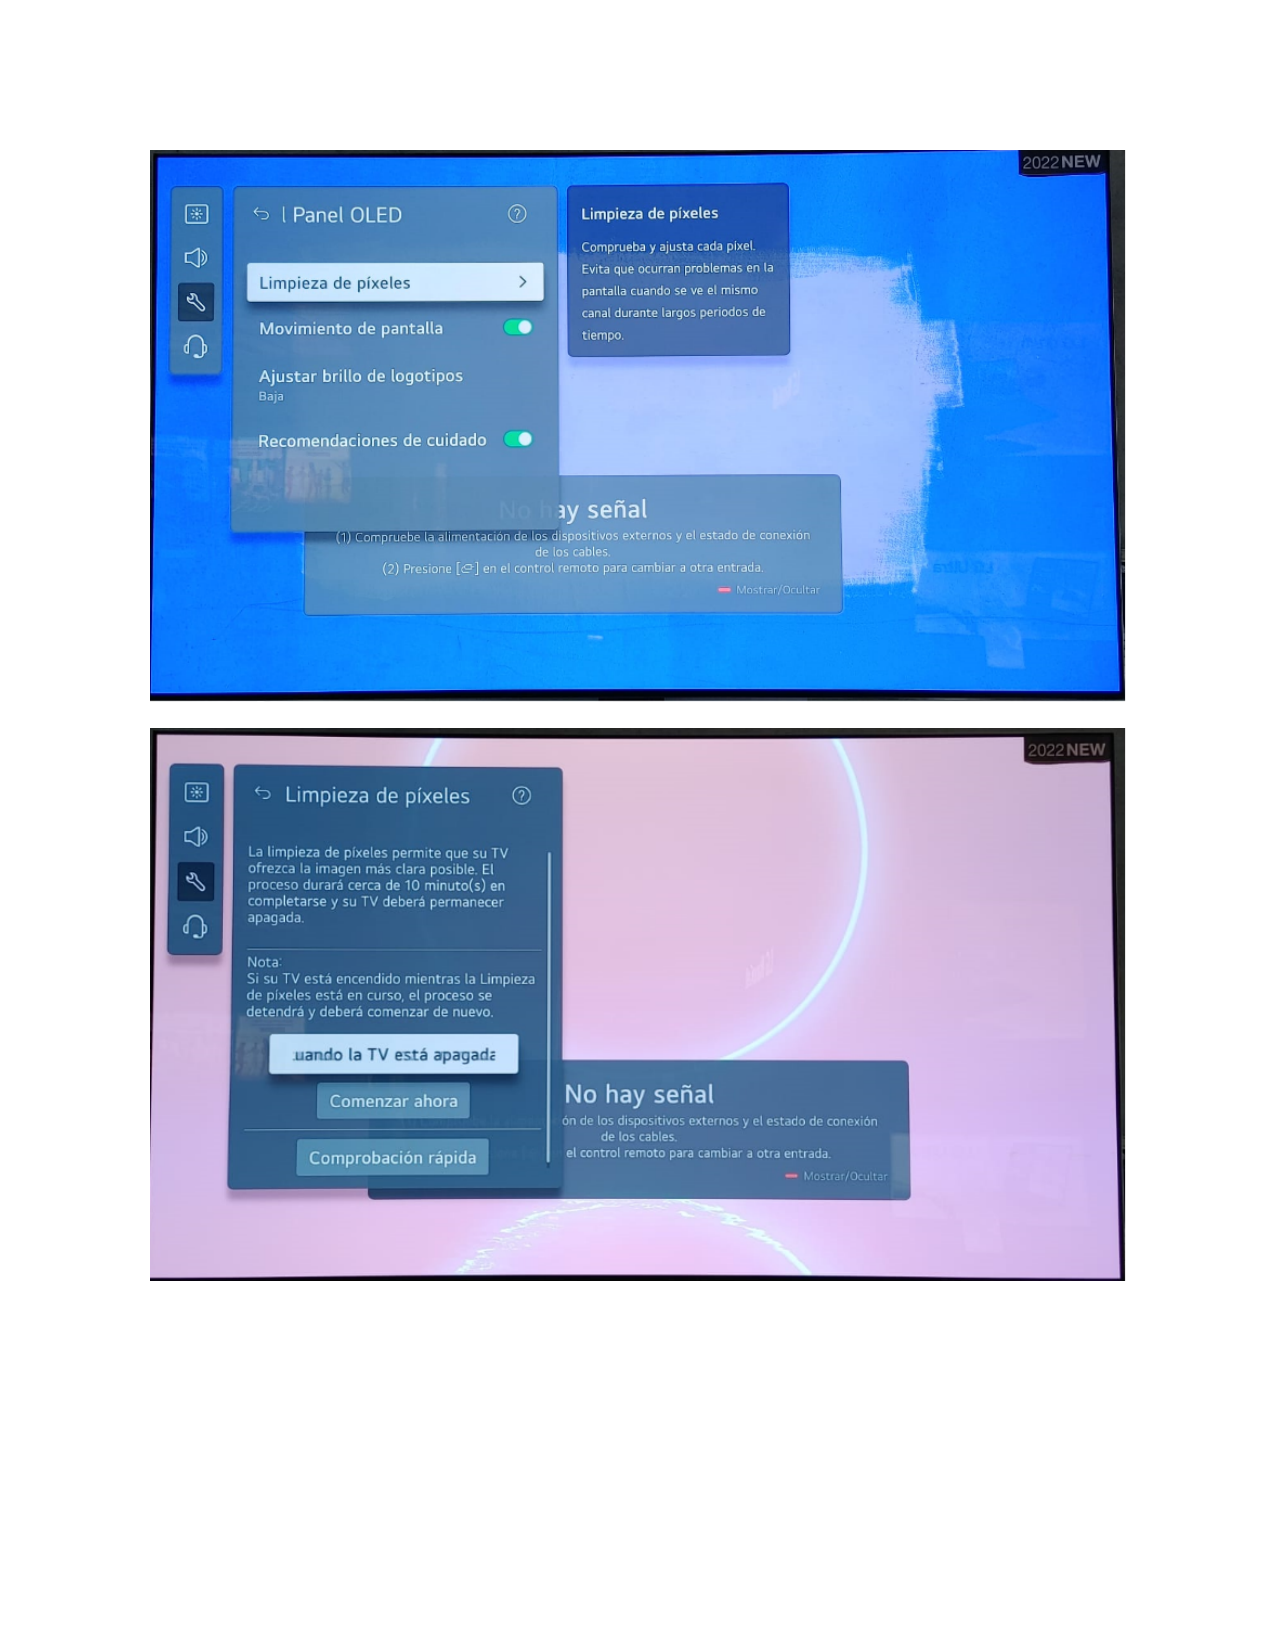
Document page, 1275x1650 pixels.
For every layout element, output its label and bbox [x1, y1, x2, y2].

picture [150, 150, 1125, 703]
picture [150, 728, 1125, 1281]
